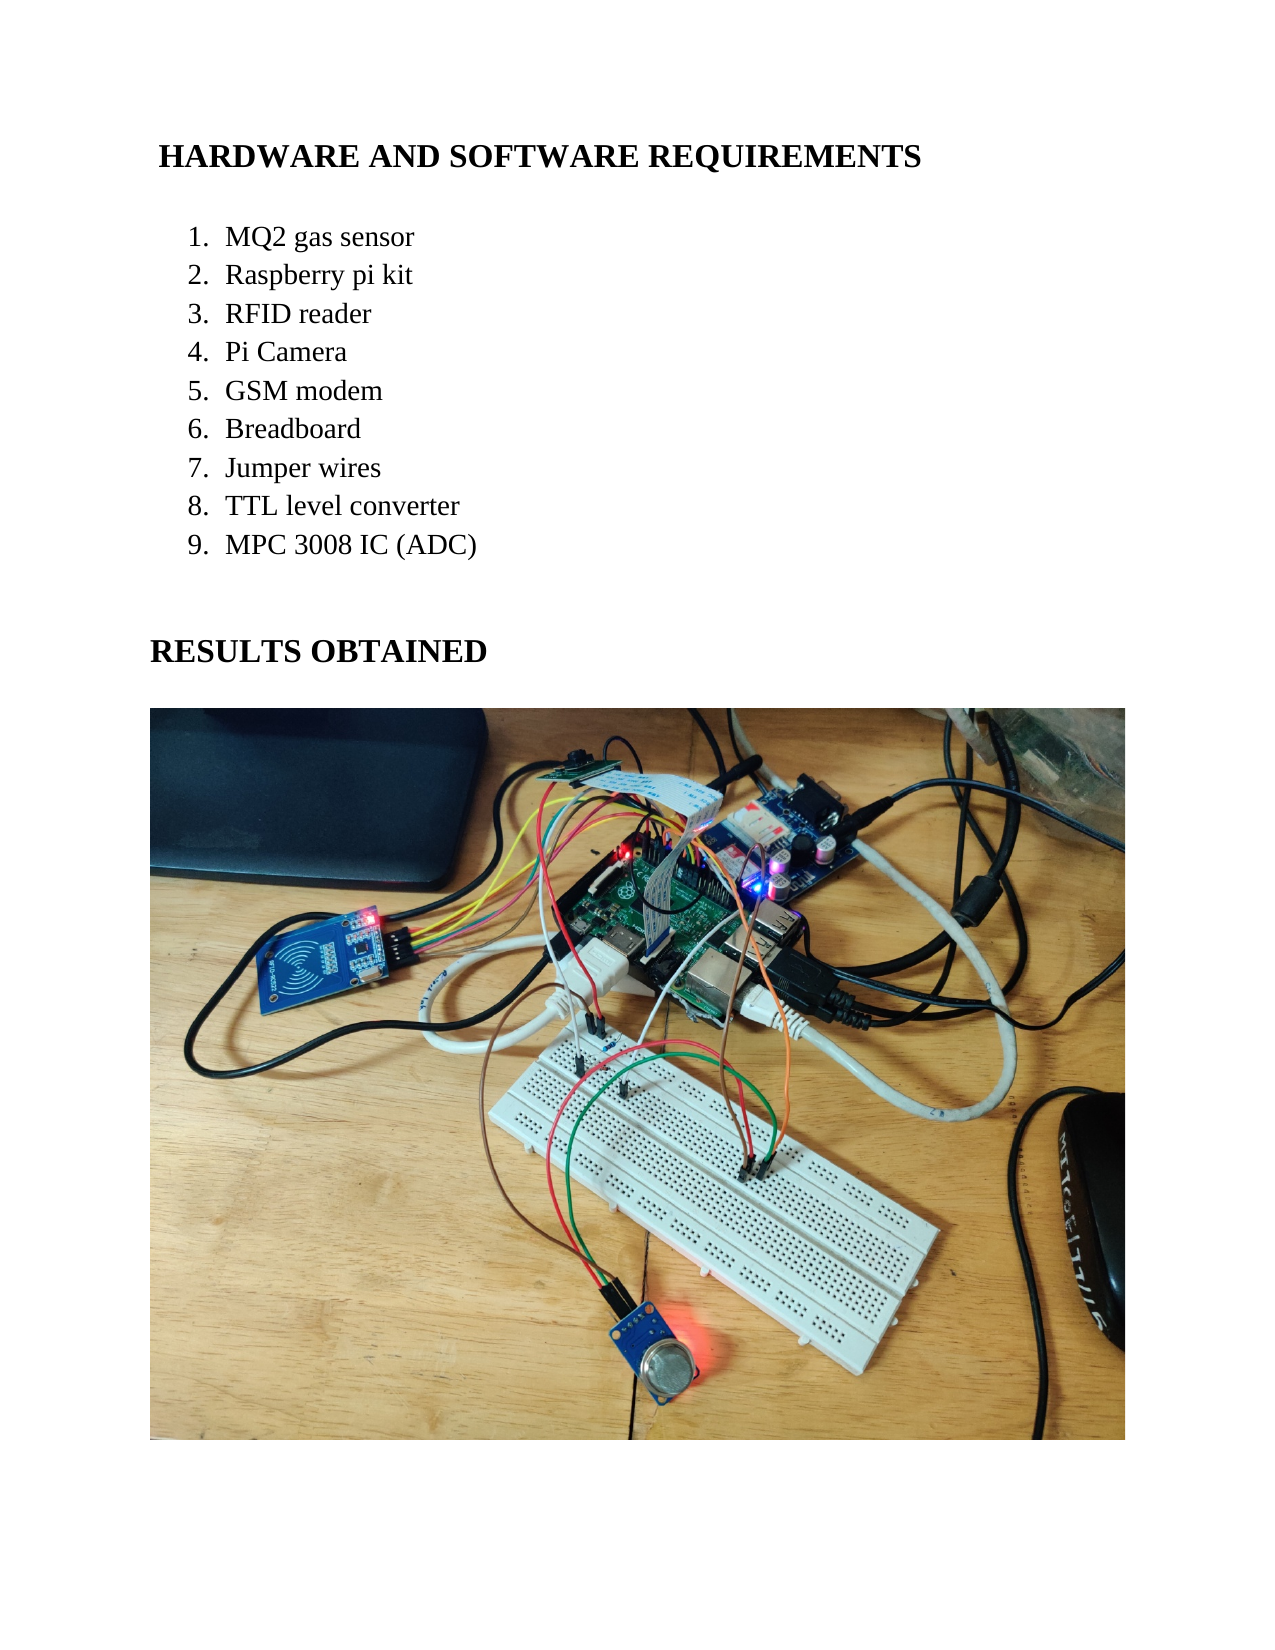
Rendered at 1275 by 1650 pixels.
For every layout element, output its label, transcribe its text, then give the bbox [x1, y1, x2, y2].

list GSM modem [187, 373, 1125, 406]
text RESULTS OBTAINED [150, 632, 1125, 670]
list MQ2 gas sensor [187, 219, 1125, 252]
list Pi Camera [187, 334, 1125, 368]
list Raspberry pi kit [187, 257, 1125, 291]
list TTL level converter [187, 488, 1125, 522]
list RFID reader [187, 296, 1125, 329]
list Jumper wires [187, 450, 1125, 483]
list MPC 3008 IC (ADC) [187, 527, 1125, 561]
list Breadboard [187, 411, 1125, 445]
text HARDWARE AND SOFTWARE REQUIREMENTS [150, 136, 1125, 174]
picture [150, 708, 1125, 1440]
